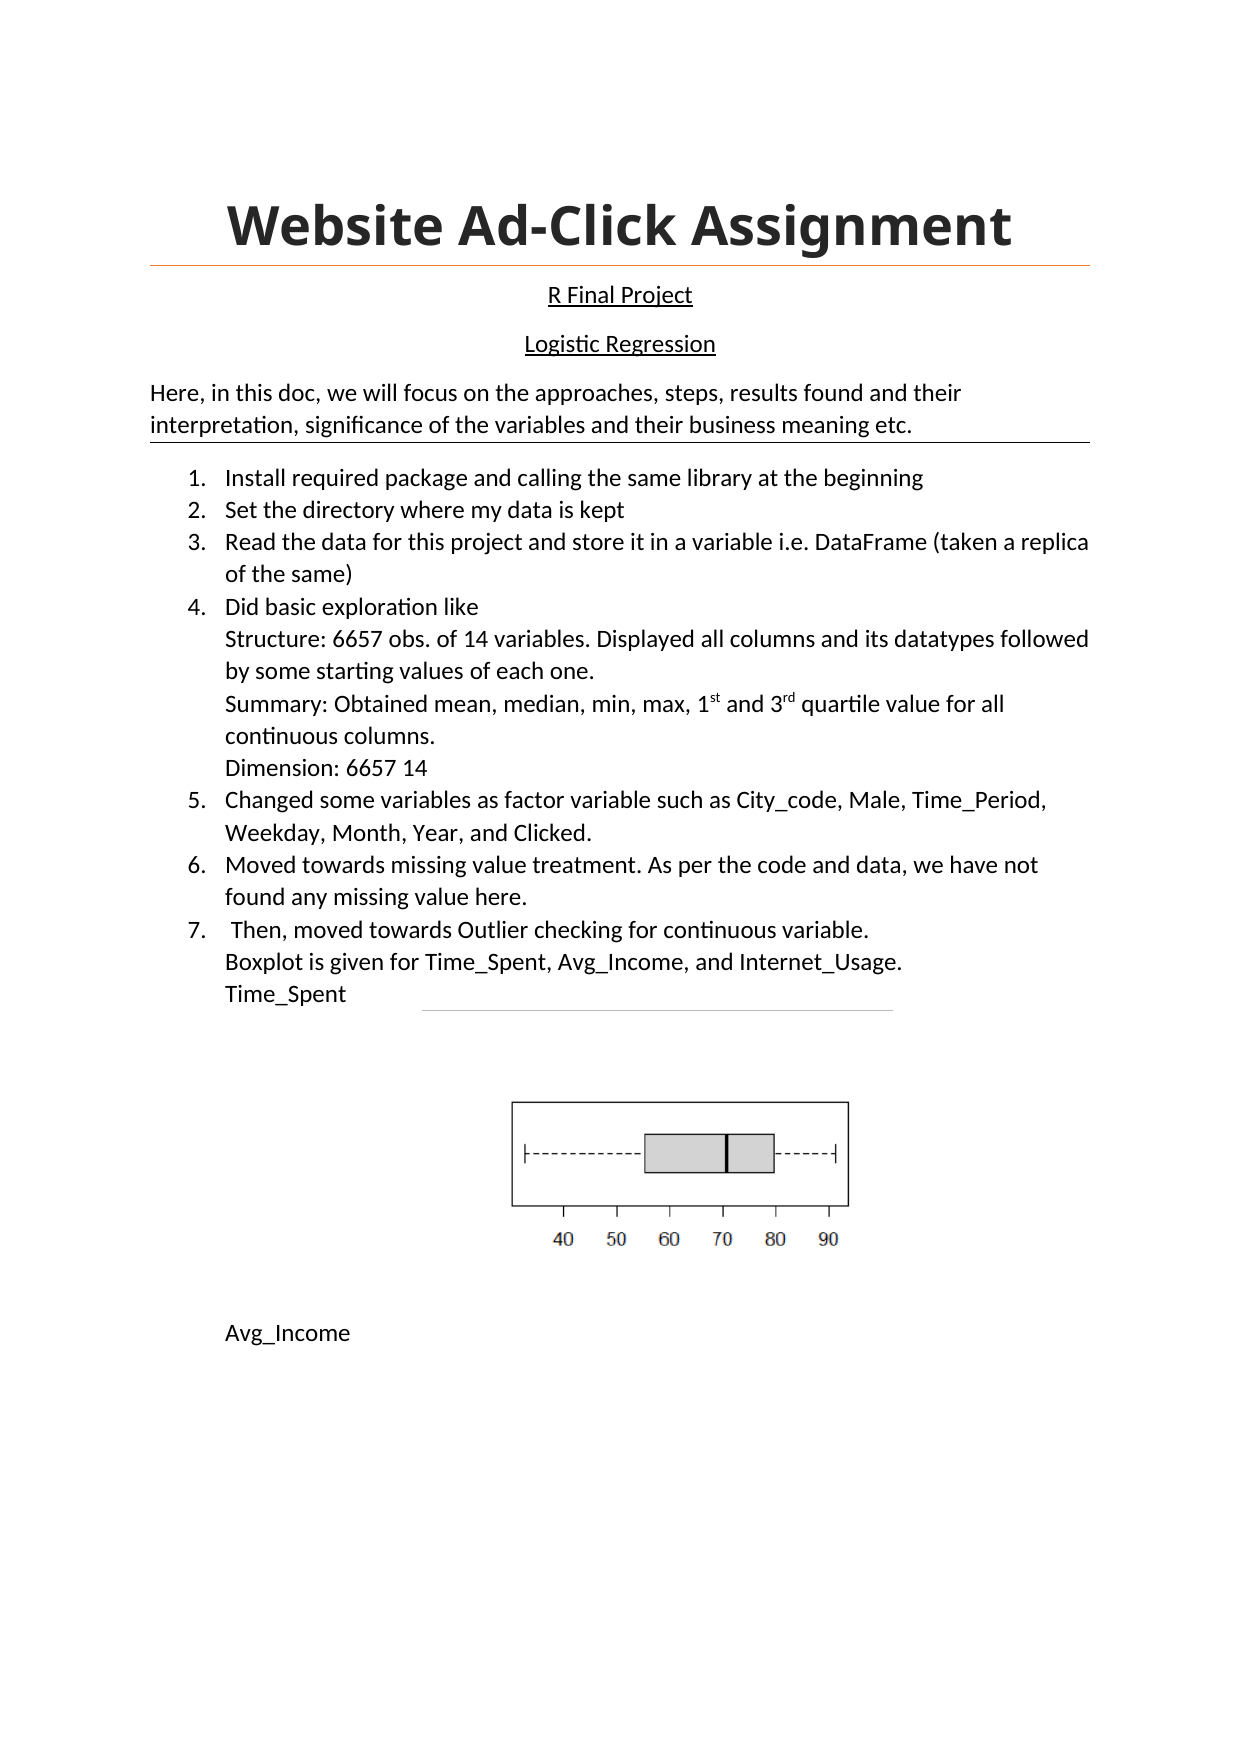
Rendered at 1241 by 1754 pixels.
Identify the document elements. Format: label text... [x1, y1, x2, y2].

subtitle Website Ad-Click Assignment [150, 187, 1090, 265]
list Avg_Income [225, 1317, 1090, 1348]
list Time_Spent [225, 978, 1090, 1009]
list Boxplot is given for Time_Spent, Avg_Income, and Internet_Usage. [225, 946, 1090, 977]
list Read the data for this project and store it in a variable i.e. DataFrame (taken a replica of the same) [187, 526, 1090, 589]
text Here, in this doc, we will focus on the approaches, steps, results found and their interpretation, significance of the variables and their business meaning etc. [150, 377, 1090, 442]
list Dimension: 6657 14 [225, 752, 1090, 783]
list Structure: 6657 obs. of 14 variables. Displayed all columns and its datatypes followed by some starting values of each one. [225, 623, 1090, 686]
list Then, moved towards Outlier checking for continuous variable. [187, 914, 1090, 944]
list Set the directory where my data is kept [187, 494, 1090, 524]
text R Final Project [150, 279, 1090, 309]
picture [422, 1010, 894, 1316]
text Logistic Regression [150, 328, 1090, 358]
list Install required package and calling the same library at the beginning [187, 462, 1090, 492]
list Changed some variables as factor variable such as City_code, Male, Time_Period, Weekday, Month, Year, and Clicked. [187, 785, 1090, 847]
list Did basic exploration like [187, 591, 1090, 621]
list Moved towards missing value treatment. As per the code and data, we have not found any missing value here. [187, 849, 1090, 912]
list Summary: Obtained mean, median, min, max, 1st and 3rd quartile value for all continuous columns. [225, 688, 1090, 751]
